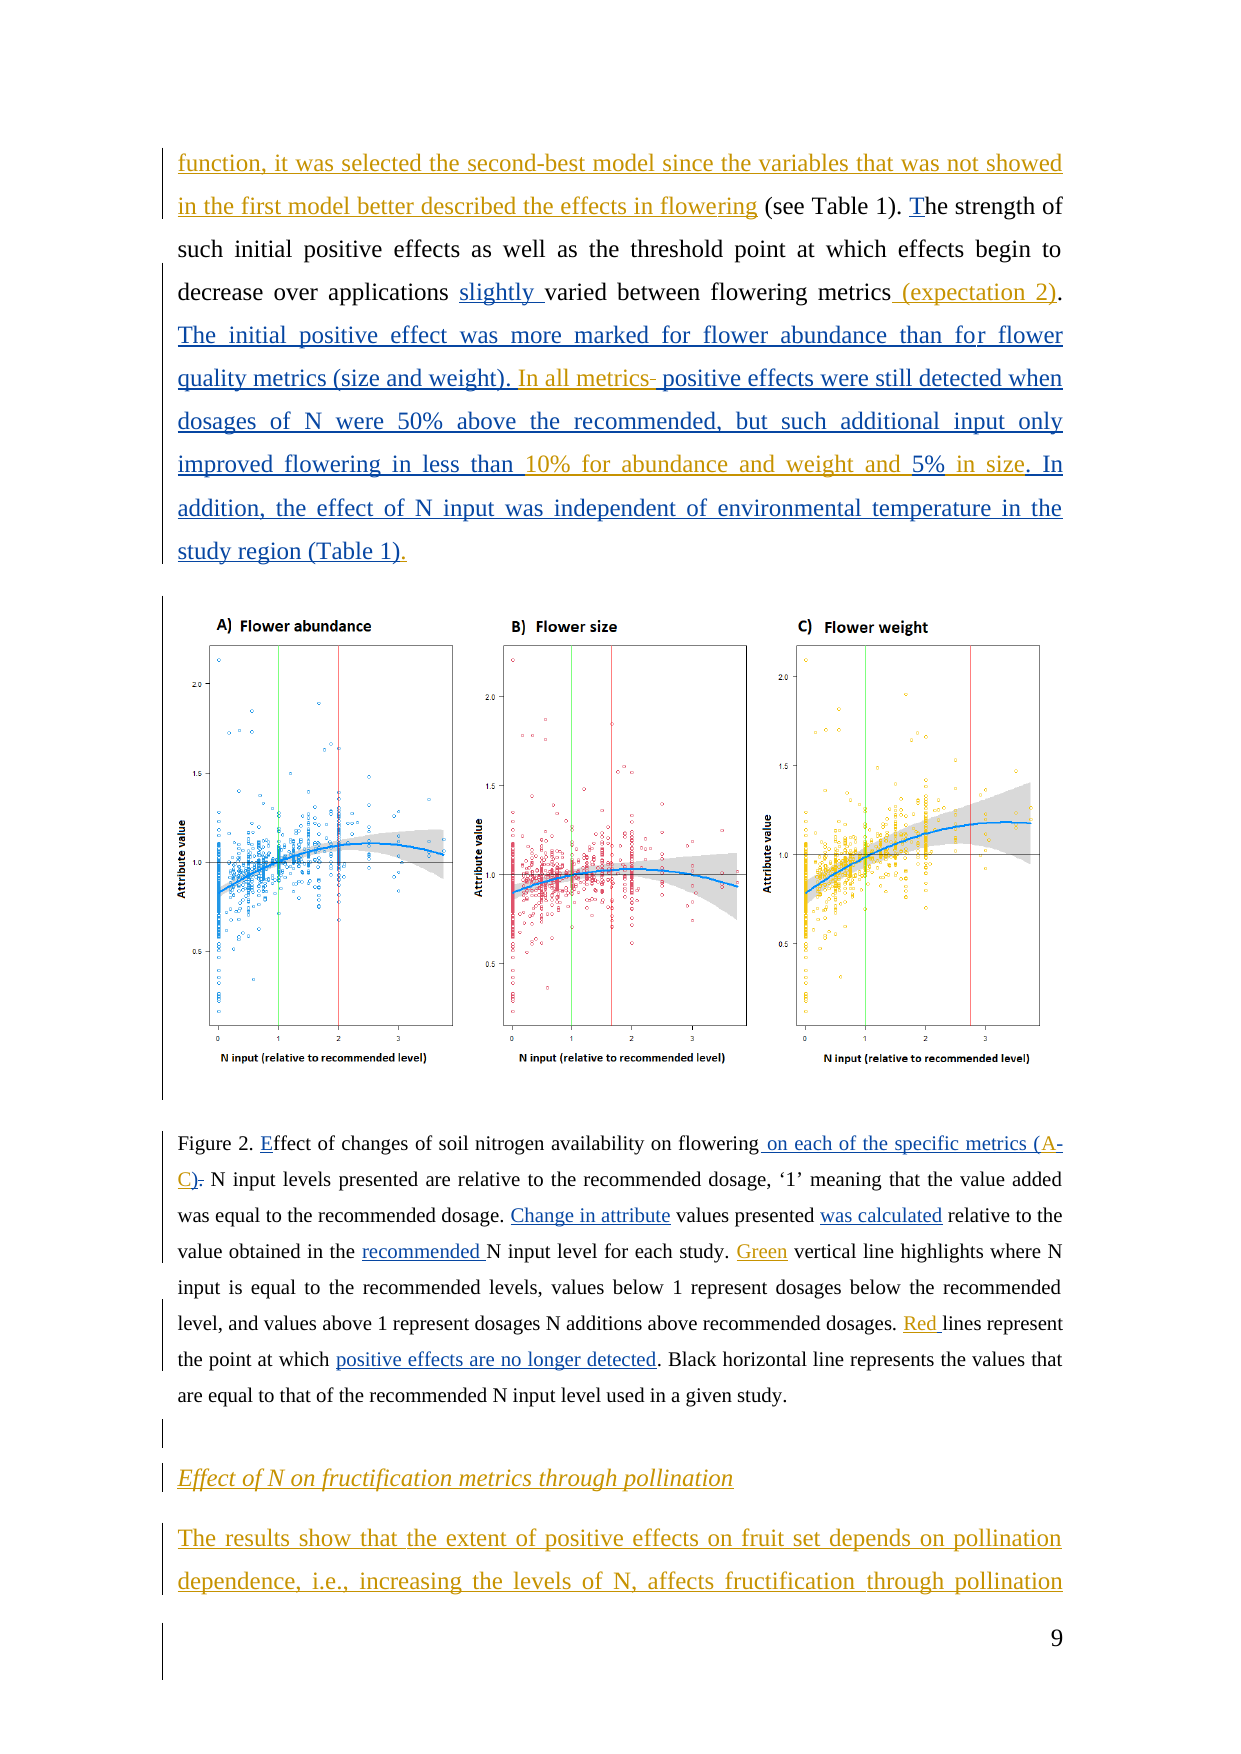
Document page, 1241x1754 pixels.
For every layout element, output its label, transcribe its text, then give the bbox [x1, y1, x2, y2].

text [177, 148, 1063, 173]
text Figure 2. ffect of changes of soil nitrogen availability on flowering N input levels presented are relative to the recommended dosage, ‘1’ meaning that the value added was equal to the recommended dosage. values presented relative to the value obtained in the N input level for each study. vertical line highlights where N input is equal to the recommended levels, values below 1 represent dosages below the recommended level, and values above 1 represent dosages N additions above recommended dosages. lines represent the point at which . Black horizontal line represents the values that are equal to that of the recommended N input level used in a given study. [177, 1131, 1063, 1407]
picture [177, 595, 1063, 1100]
